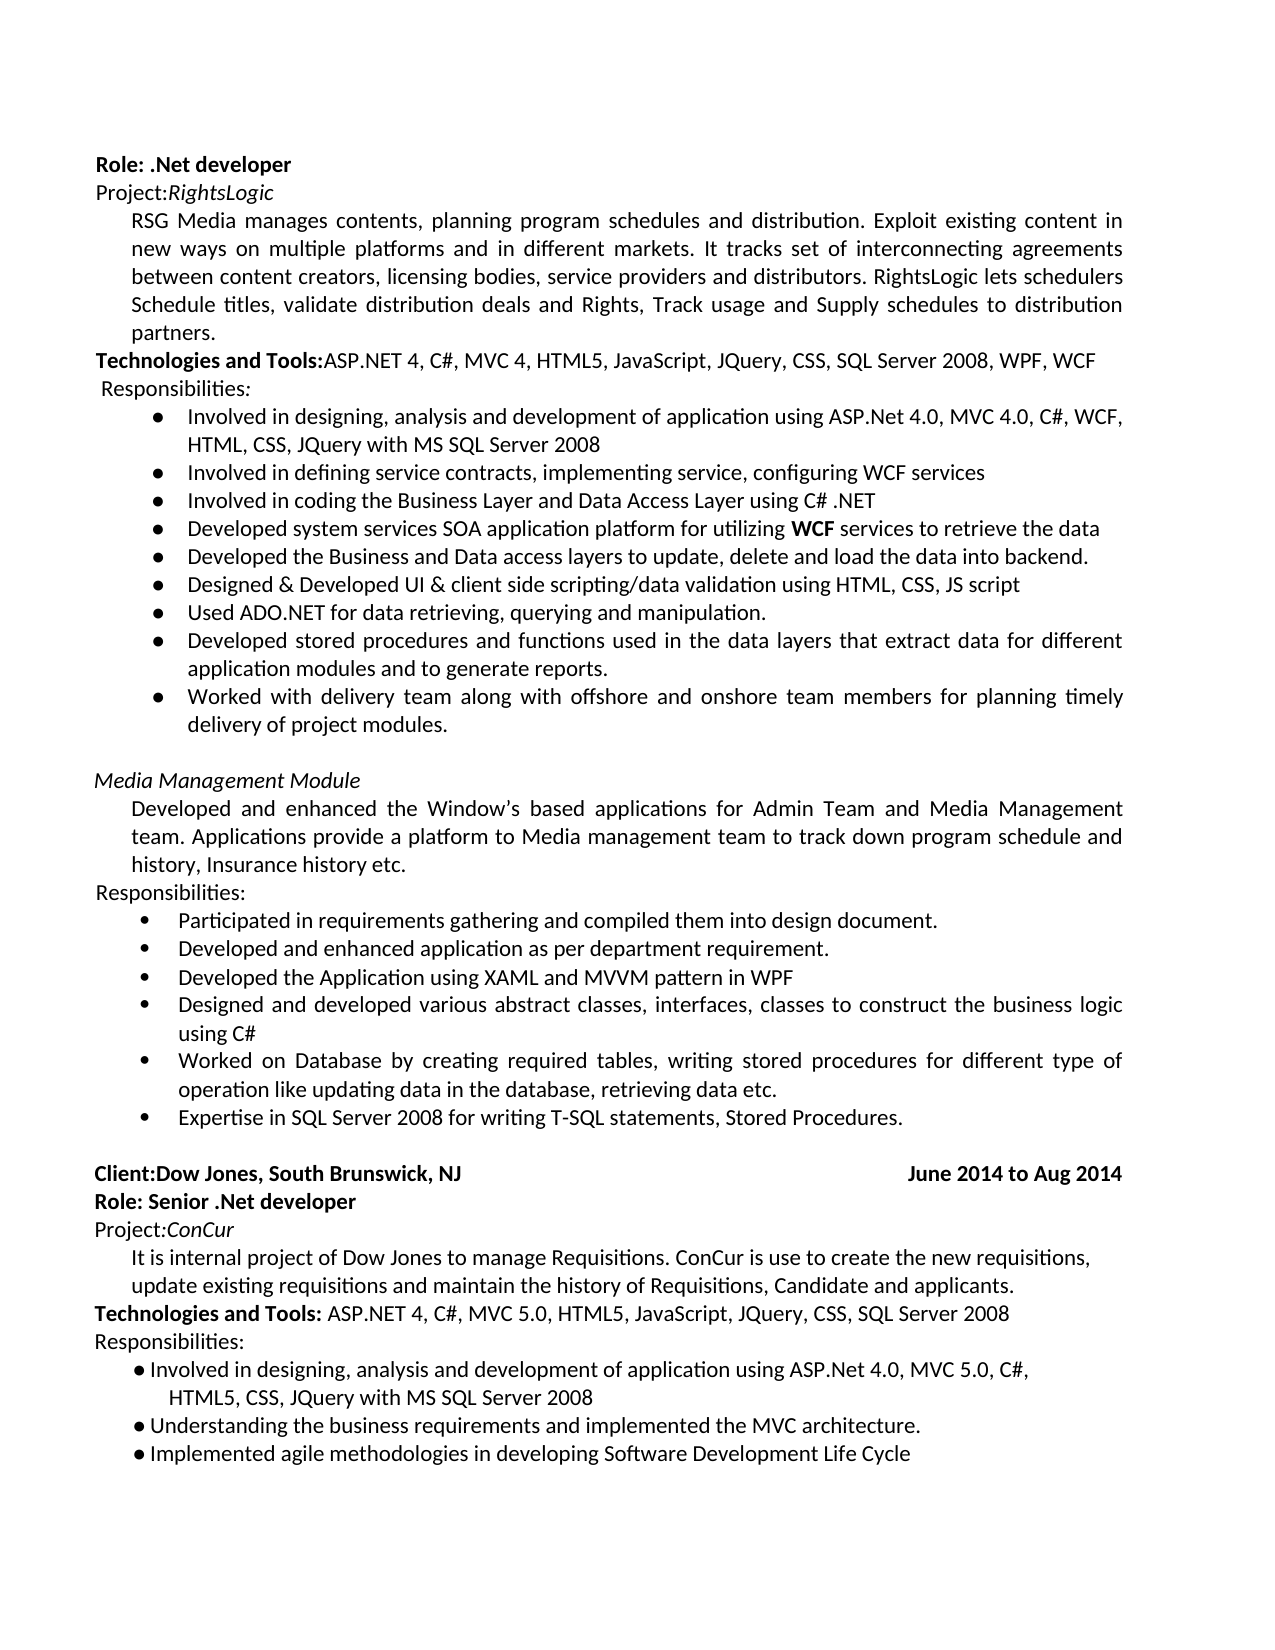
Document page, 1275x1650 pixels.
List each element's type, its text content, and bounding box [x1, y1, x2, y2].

text Technologies and Tools:ASP.NET 4, C#, MVC 4, HTML5, JavaScript, JQuery, CSS, SQL Server 2008, WPF, WCF [96, 346, 1125, 374]
text Project:RightsLogic [96, 178, 1125, 206]
text Responsibilities: [94, 1327, 1125, 1355]
list Developed and enhanced application as per department requirement. [141, 934, 1125, 963]
text Project:ConCur [94, 1215, 1125, 1243]
text Responsibilities: [96, 374, 1125, 402]
list Implemented agile methodologies in developing Software Development Life Cycle [132, 1439, 1103, 1467]
text Client:Dow Jones, South Brunswick, NJ June 2014 to Aug 2014 [94, 1159, 1125, 1187]
list Participated in requirements gathering and compiled them into design document. [141, 907, 1125, 934]
text Responsibilities: [96, 878, 1125, 907]
list Expertise in SQL Server 2008 for writing T-SQL statements, Stored Procedures. [141, 1103, 1125, 1131]
list Involved in designing, analysis and development of application using ASP.Net 4.0, MVC 5.0, C#, HTML5, CSS, JQuery with MS SQL Server 2008 [132, 1355, 1103, 1411]
list Involved in coding the Business Layer and Data Access Layer using C# .NET [151, 486, 1125, 514]
list Used ADO.NET for data retrieving, querying and manipulation. [151, 598, 1125, 626]
text Role: Senior .Net developer [94, 1187, 1125, 1215]
text RSG Media manages contents, planning program schedules and distribution. Exploit existing content in new ways on multiple platforms and in different markets. It tracks set of interconnecting agreements between content creators, licensing bodies, service providers and distributors. RightsLogic lets schedulers Schedule titles, validate distribution deals and Rights, Track usage and Supply schedules to distribution partners. [131, 206, 1125, 346]
text Technologies and Tools: ASP.NET 4, C#, MVC 5.0, HTML5, JavaScript, JQuery, CSS, SQL Server 2008 [94, 1299, 1125, 1327]
list Worked with delivery team along with offshore and onshore team members for planning timely delivery of project modules. [151, 682, 1125, 738]
list Developed the Business and Data access layers to update, delete and load the data into backend. [151, 542, 1125, 570]
text It is internal project of Dow Jones to manage Requisitions. ConCur is use to create the new requisitions, update existing requisitions and maintain the history of Requisitions, Candidate and applicants. [131, 1243, 1125, 1299]
list Involved in designing, analysis and development of application using ASP.Net 4.0, MVC 4.0, C#, WCF, HTML, CSS, JQuery with MS SQL Server 2008 [151, 402, 1125, 458]
list Developed system services SOA application platform for utilizing WCF services to retrieve the data [151, 514, 1125, 542]
list Developed and enhanced the Window’s based applications for Admin Team and Media Management team. Applications provide a platform to Media management team to track down program schedule and history, Insurance history etc. [131, 794, 1125, 878]
list Designed and developed various abstract classes, interfaces, classes to construct the business logic using C# [141, 991, 1125, 1047]
list Understanding the business requirements and implemented the MVC architecture. [132, 1411, 1103, 1439]
list Developed the Application using XAML and MVVM pattern in WPF [141, 963, 1125, 991]
list Developed stored procedures and functions used in the data layers that extract data for different application modules and to generate reports. [151, 626, 1125, 682]
text Role: .Net developer [96, 150, 1125, 178]
list Media Management Module [94, 766, 1125, 794]
list Worked on Database by creating required tables, writing stored procedures for different type of operation like updating data in the database, retrieving data etc. [141, 1047, 1125, 1103]
list Designed & Developed UI & client side scripting/data validation using HTML, CSS, JS script [151, 570, 1125, 598]
list Involved in defining service contracts, implementing service, configuring WCF services [151, 458, 1125, 486]
